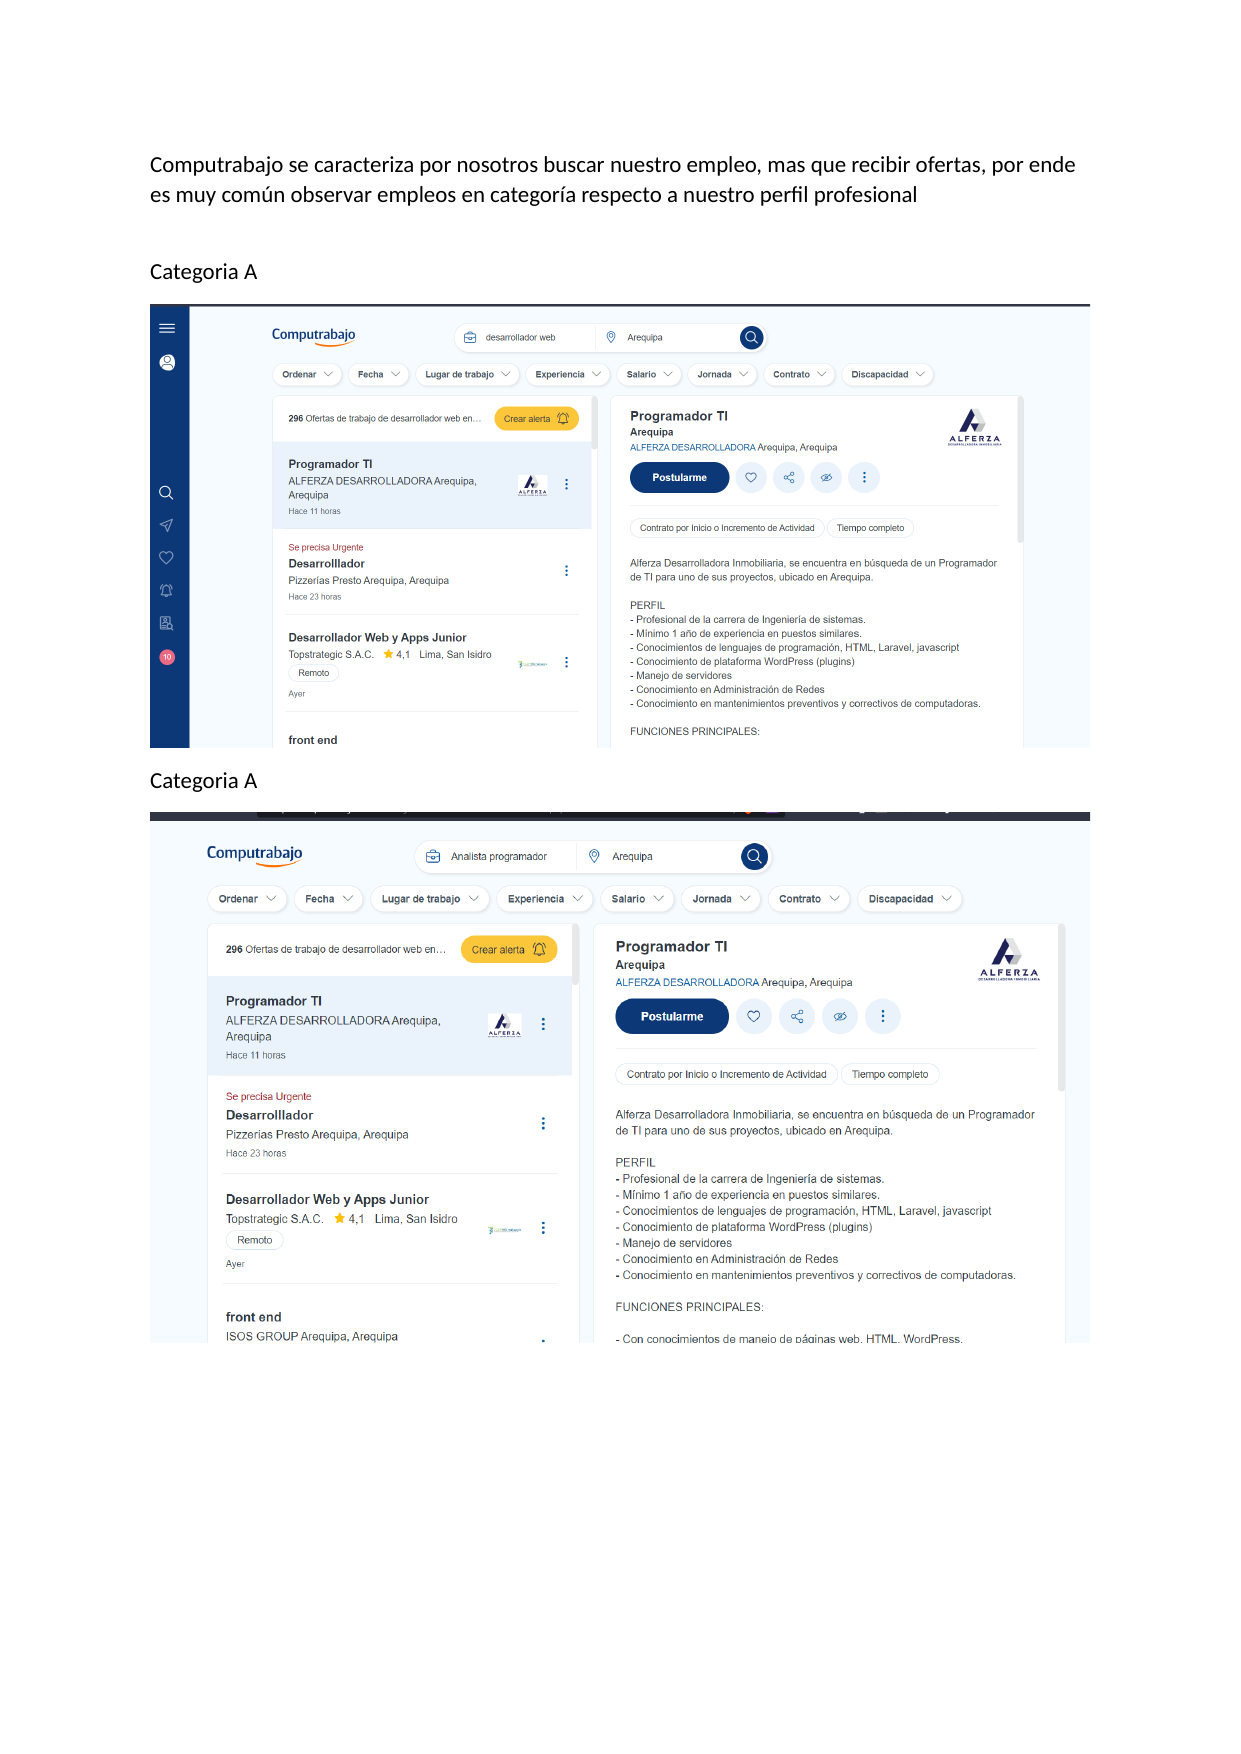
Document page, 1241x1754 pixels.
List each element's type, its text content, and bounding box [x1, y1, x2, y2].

picture [150, 304, 1091, 748]
text Categoria A [150, 227, 1090, 285]
text Categoria A [150, 766, 1090, 794]
picture [150, 812, 1091, 1343]
text Computrabajo se caracteriza por nosotros buscar nuestro empleo, mas que recibir ofertas, por ende es muy común observar empleos en categoría respecto a nuestro perfil profesional [150, 150, 1090, 208]
